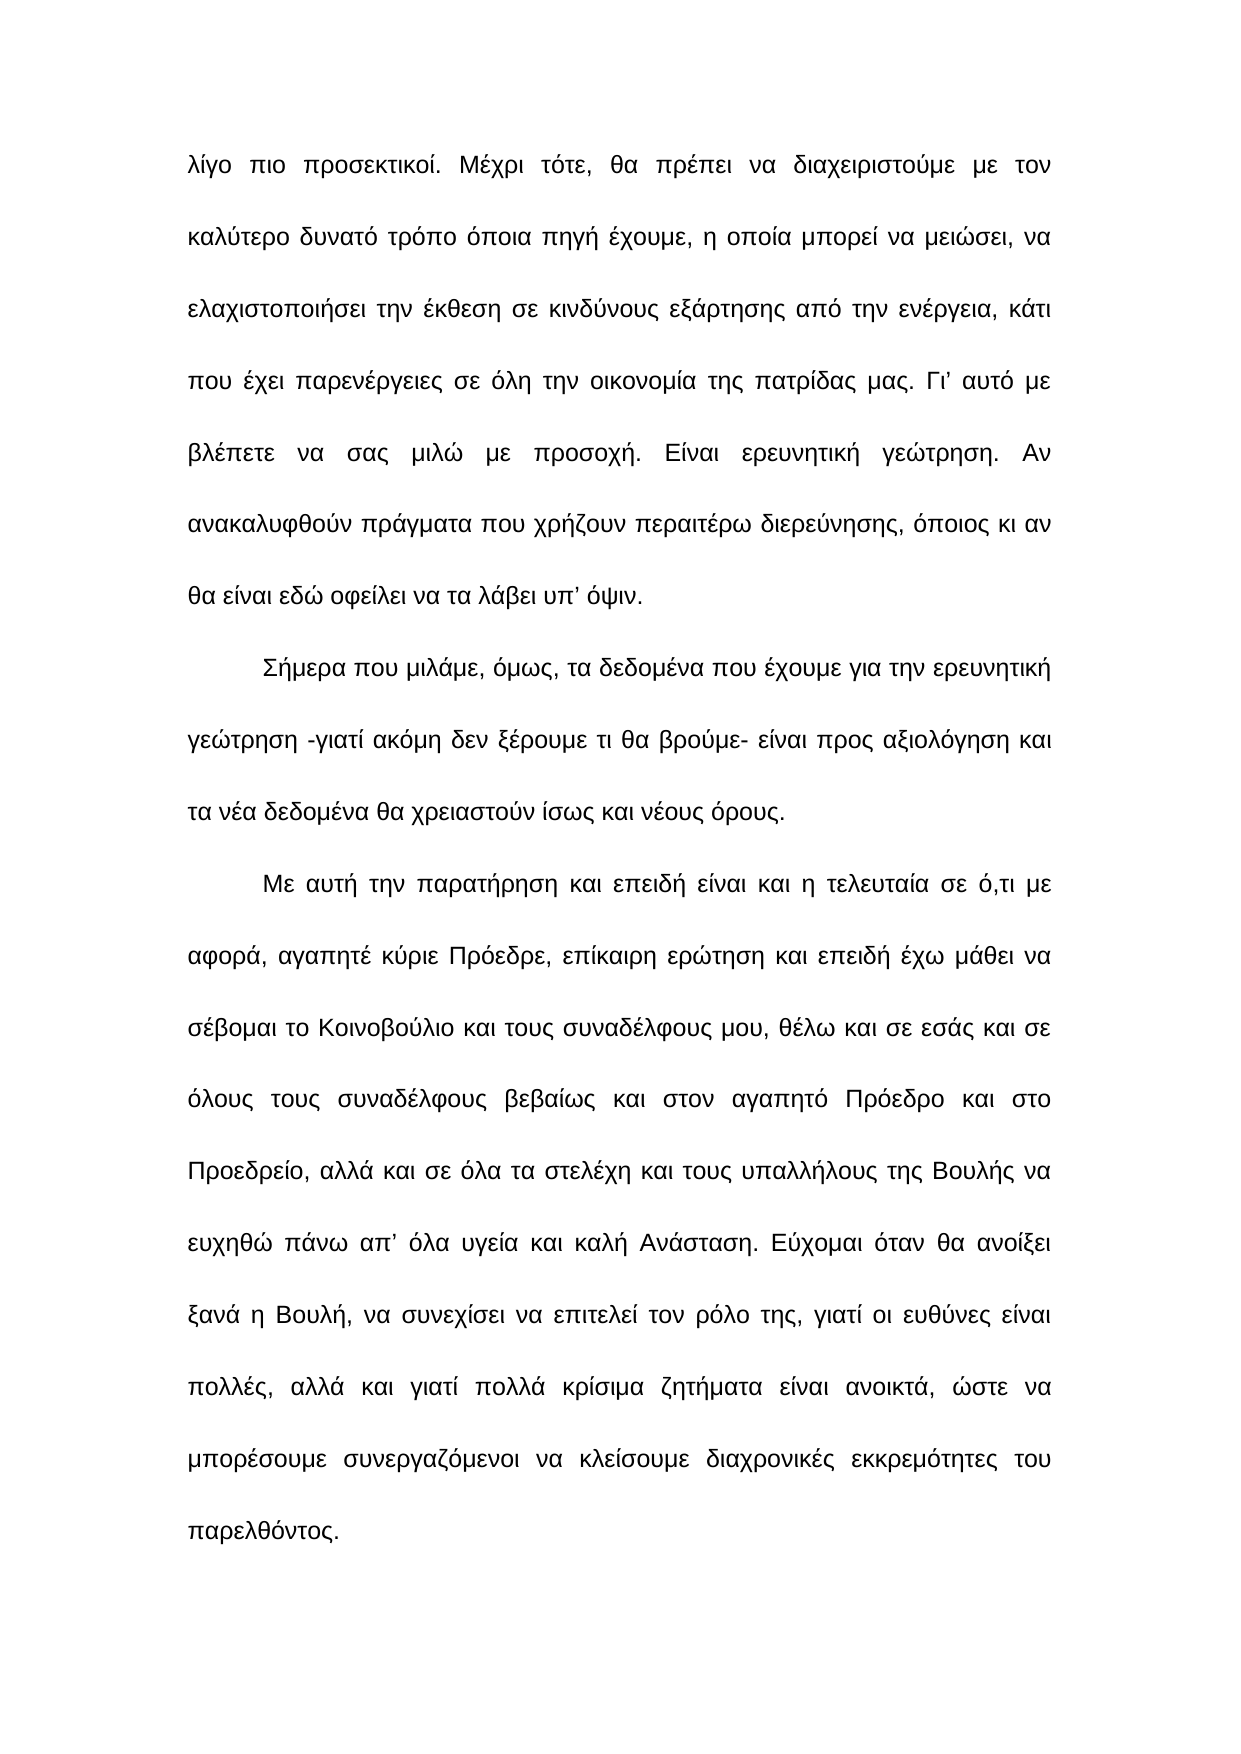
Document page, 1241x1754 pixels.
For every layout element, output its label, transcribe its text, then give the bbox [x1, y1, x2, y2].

text Σήμερα που μιλάμε, όμως, τα δεδομένα που έχουμε για την ερευνητική γεώτρηση -γιατί ακόμη δεν ξέρουμε τι θα βρούμε- είναι προς αξιολόγηση και τα νέα δεδομένα θα χρειαστούν ίσως και νέους όρους. [187, 653, 1053, 826]
text Με αυτή την παρατήρηση και επειδή είναι και η τελευταία σε ό,τι με αφορά, αγαπητέ κύριε Πρόεδρε, επίκαιρη ερώτηση και επειδή έχω μάθει να σέβομαι το Κοινοβούλιο και τους συναδέλφους μου, θέλω και σε εσάς και σε όλους τους συναδέλφους βεβαίως και στον αγαπητό Πρόεδρο και στο Προεδρείο, αλλά και σε όλα τα στελέχη και τους υπαλλήλους της Βουλής να ευχηθώ πάνω απ’ όλα υγεία και καλή Ανάσταση. Εύχομαι όταν θα ανοίξει ξανά η Βουλή, να συνεχίσει να επιτελεί τον ρόλο της, γιατί οι ευθύνες είναι πολλές, αλλά και γιατί πολλά κρίσιμα ζητήματα είναι ανοικτά, ώστε να μπορέσουμε συνεργαζόμενοι να κλείσουμε διαχρονικές εκκρεμότητες του παρελθόντος. [187, 869, 1053, 1544]
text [187, 150, 1053, 610]
